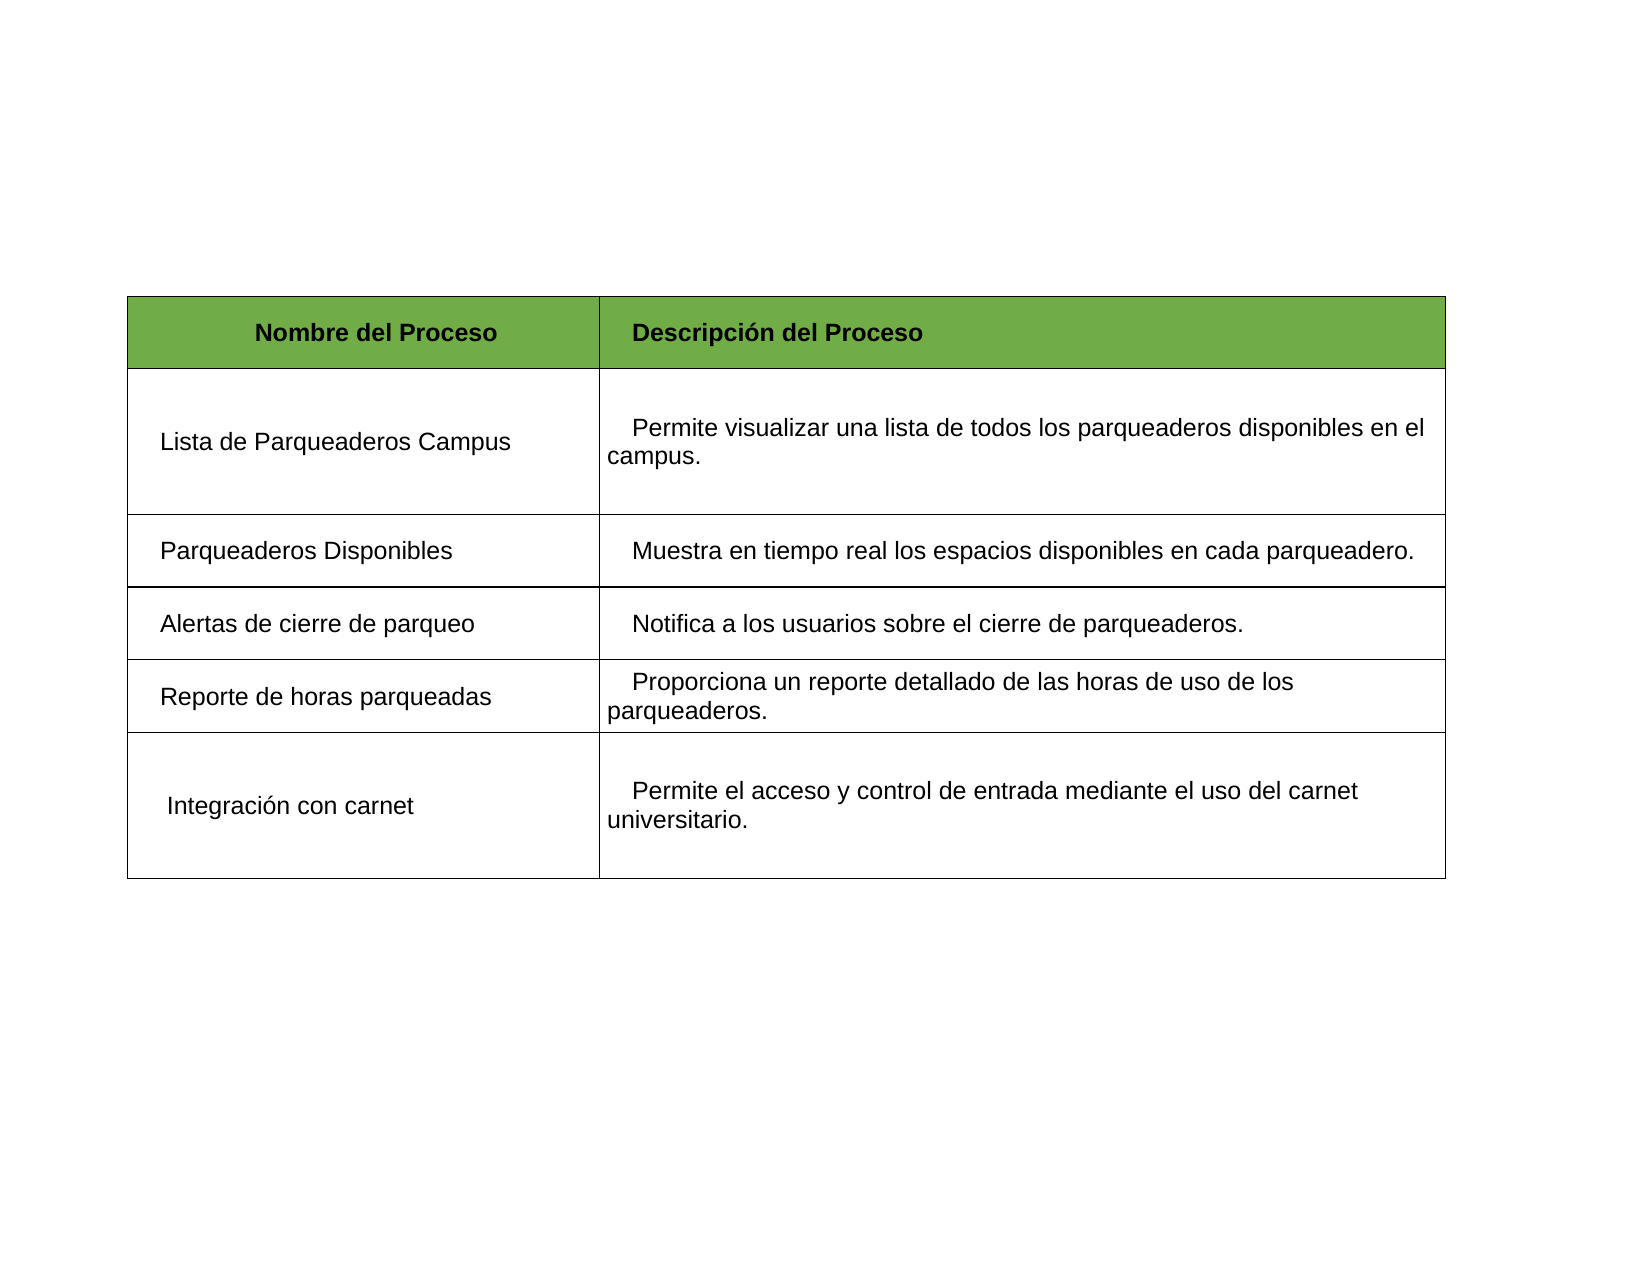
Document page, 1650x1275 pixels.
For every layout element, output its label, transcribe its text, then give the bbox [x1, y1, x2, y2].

table_cell Alertas de cierre de parqueo [128, 588, 599, 659]
table_cell Permite visualizar una lista de todos los parqueaderos disponibles en el campus. [600, 369, 1445, 514]
table_cell Muestra en tiempo real los espacios disponibles en cada parqueadero. [600, 515, 1445, 586]
table_cell Permite el acceso y control de entrada mediante el uso del carnet universitario. [600, 733, 1445, 877]
table_cell Proporciona un reporte detallado de las horas de uso de los parqueaderos. [600, 660, 1445, 732]
table_header Descripción del Proceso [600, 297, 1445, 368]
table_cell Parqueaderos Disponibles [128, 515, 599, 586]
table_header Nombre del Proceso [128, 297, 599, 368]
table_cell Lista de Parqueaderos Campus [128, 369, 599, 514]
table_cell Reporte de horas parqueadas [128, 660, 599, 732]
table_cell Notifica a los usuarios sobre el cierre de parqueaderos. [600, 588, 1445, 659]
table_cell Integración con carnet [128, 733, 599, 877]
